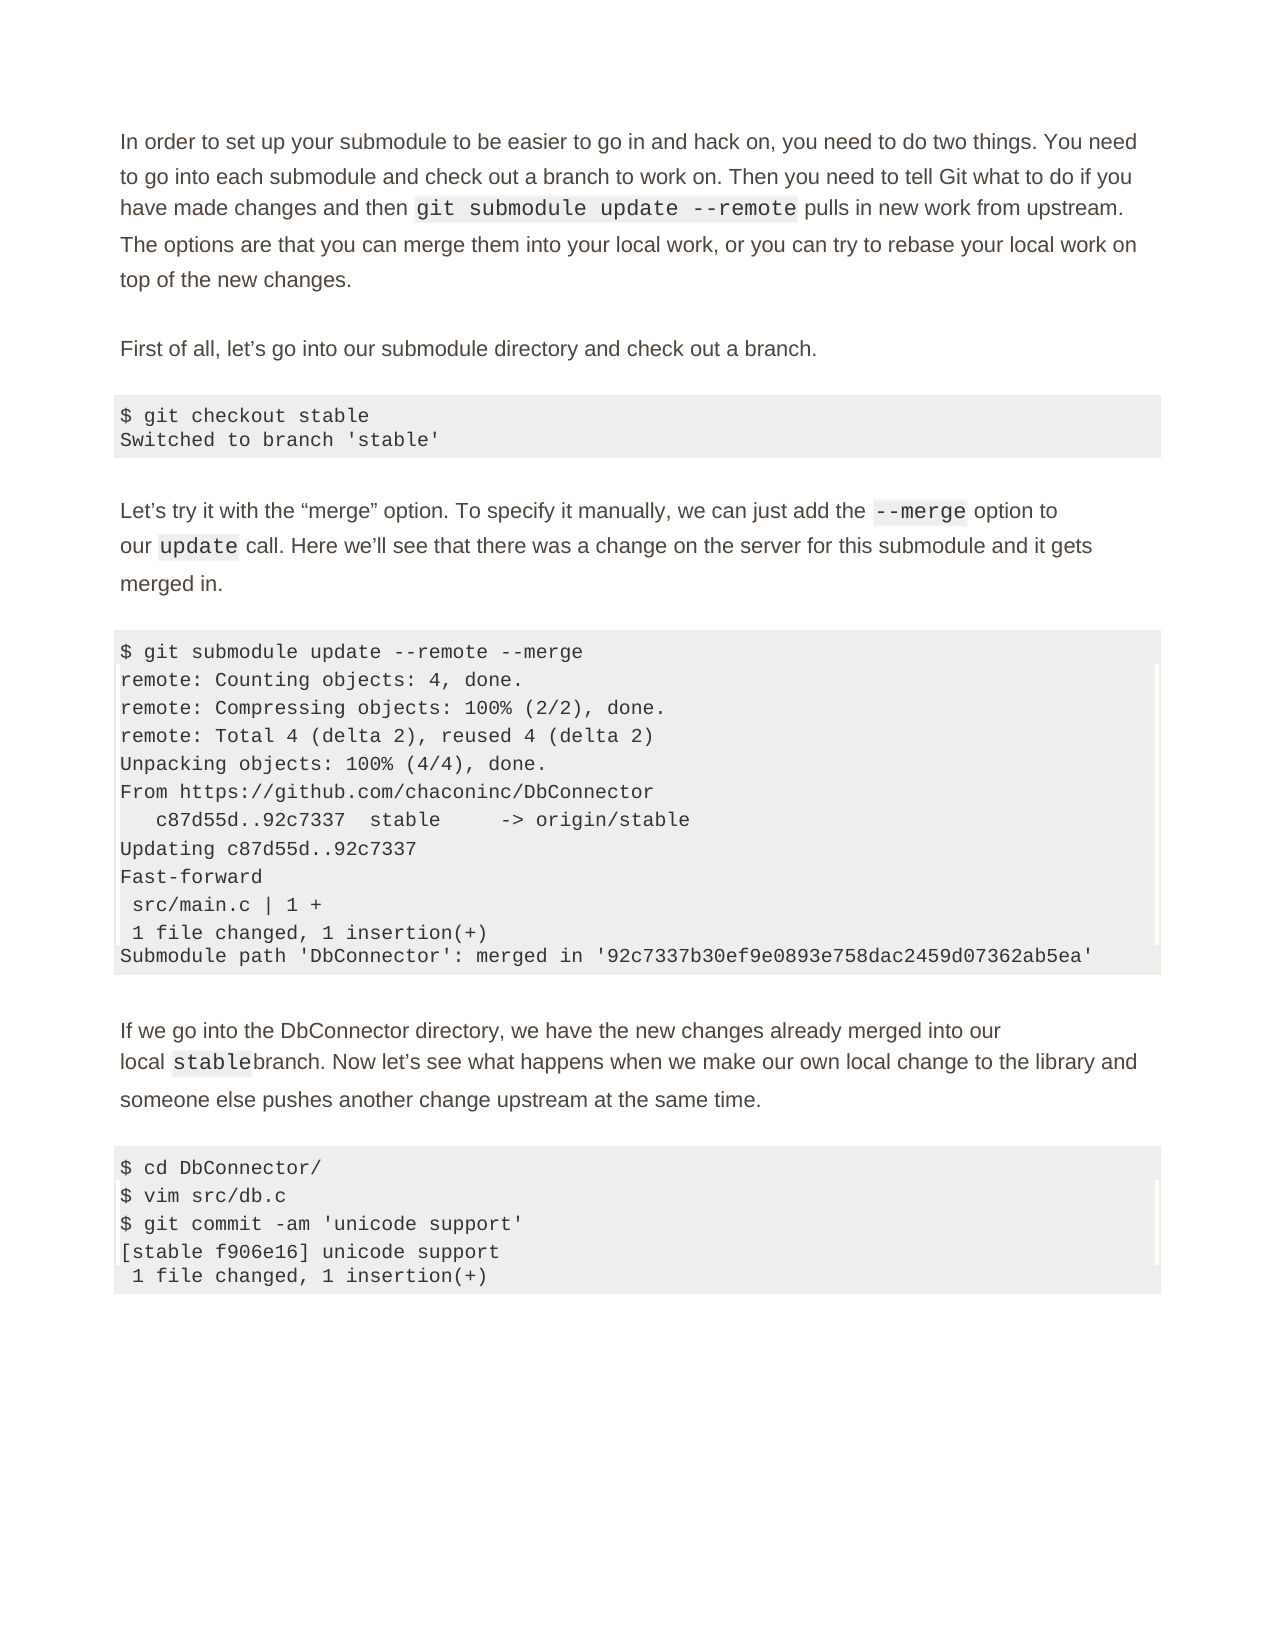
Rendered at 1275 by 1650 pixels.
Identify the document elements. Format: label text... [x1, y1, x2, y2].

text In order to set up your submodule to be easier to go in and hack on, you need to do two things. You need to go into each submodule and check out a branch to work on. Then you need to tell Git what to do if you have made changes and then git submodule update --remote pulls in new work from upstream. The options are that you can merge them into your local work, or you can try to rebase your local work on top of the new changes. [120, 120, 1155, 292]
text src/main.c | 1 + [120, 889, 1155, 917]
text $ git submodule update --remote --merge [116, 632, 1159, 664]
text 1 file changed, 1 insertion(+) [116, 1259, 1159, 1293]
text Switched to branch 'stable' [116, 423, 1159, 457]
text $ git commit -am 'unicode support' [120, 1208, 1155, 1237]
text remote: Total 4 (delta 2), reused 4 (delta 2) [120, 720, 1155, 748]
text Updating c87d55d..92c7337 [120, 833, 1155, 861]
text remote: Compressing objects: 100% (2/2), done. [120, 692, 1155, 720]
text c87d55d..92c7337 stable -> origin/stable [120, 804, 1155, 833]
text $ git checkout stable [116, 397, 1159, 423]
text Submodule path 'DbConnector': merged in '92c7337b30ef9e0893e758dac2459d07362ab5ea' [116, 939, 1159, 973]
text From https://github.com/chaconinc/DbConnector [120, 776, 1155, 804]
text If we go into the DbConnector directory, we have the new changes already merged into our local stablebranch. Now let’s see what happens when we make our own local change to the library and someone else pushes another change upstream at the same time. [120, 1009, 1155, 1112]
text $ vim src/db.c [120, 1180, 1155, 1208]
text [stable f906e16] unicode support [120, 1237, 1155, 1259]
text remote: Counting objects: 4, done. [120, 664, 1155, 692]
text Fast-forward [120, 861, 1155, 889]
text $ cd DbConnector/ [116, 1148, 1159, 1180]
text 1 file changed, 1 insertion(+) [120, 917, 1155, 939]
text Unpacking objects: 100% (4/4), done. [120, 748, 1155, 776]
text Let’s try it with the “merge” option. To specify it manually, we can just add the --merge option to our update call. Here we’ll see that there was a change on the server for this submodule and it gets merged in. [120, 493, 1155, 596]
text First of all, let’s go into our submodule directory and check out a branch. [120, 326, 1155, 361]
